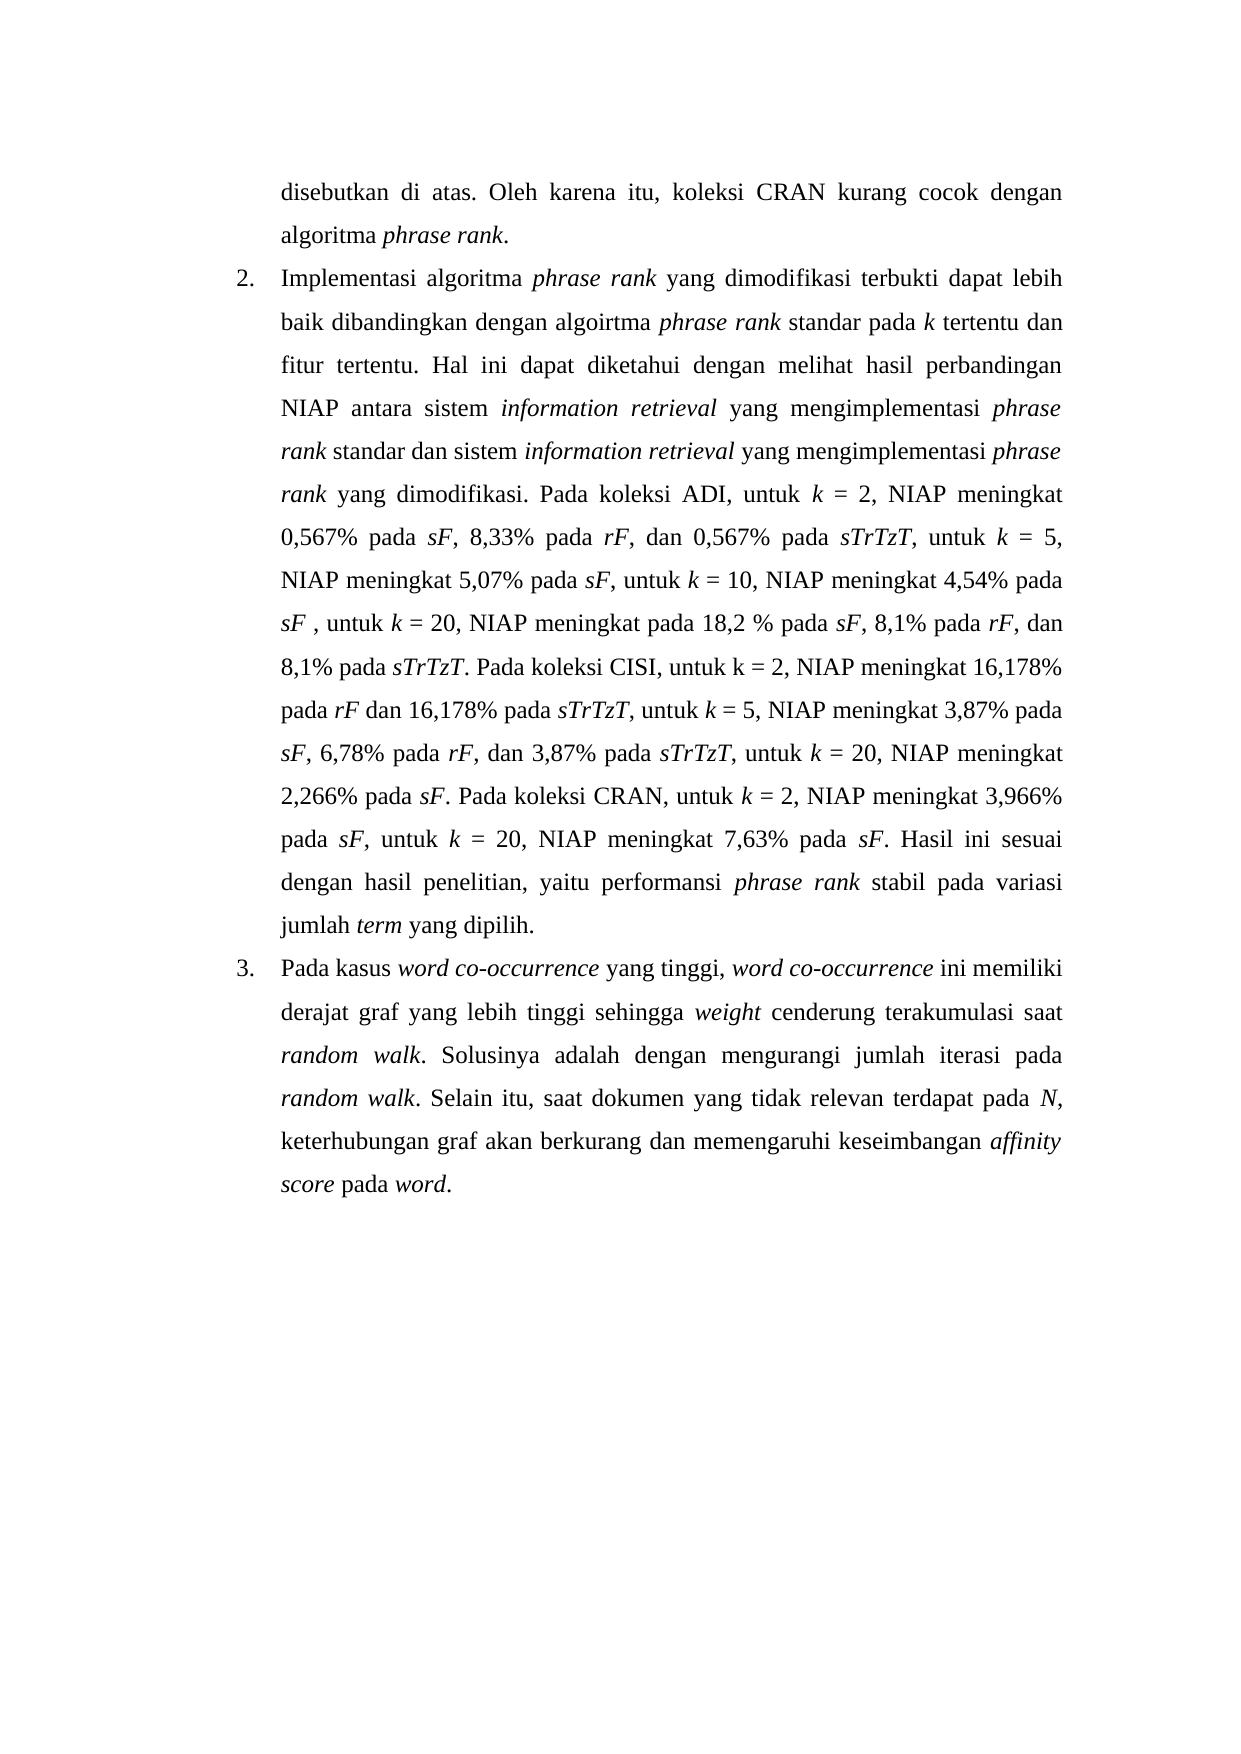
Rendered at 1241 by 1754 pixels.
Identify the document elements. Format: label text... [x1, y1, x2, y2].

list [236, 177, 1063, 249]
list Implementasi algoritma phrase rank yang dimodifikasi terbukti dapat lebih baik dibandingkan dengan algoirtma phrase rank standar pada k tertentu dan fitur tertentu. Hal ini dapat diketahui dengan melihat hasil perbandingan NIAP antara sistem information retrieval yang mengimplementasi phrase rank standar dan sistem information retrieval yang mengimplementasi phrase rank yang dimodifikasi. Pada koleksi ADI, untuk k = 2, NIAP meningkat 0,567% pada sF, 8,33% pada rF, dan 0,567% pada sTrTzT, untuk k = 5, NIAP meningkat 5,07% pada sF, untuk k = 10, NIAP meningkat 4,54% pada sF , untuk k = 20, NIAP meningkat pada 18,2 % pada sF, 8,1% pada rF, dan 8,1% pada sTrTzT. Pada koleksi CISI, untuk k = 2, NIAP meningkat 16,178% pada rF dan 16,178% pada sTrTzT, untuk k = 5, NIAP meningkat 3,87% pada sF, 6,78% pada rF, dan 3,87% pada sTrTzT, untuk k = 20, NIAP meningkat 2,266% pada sF. Pada koleksi CRAN, untuk k = 2, NIAP meningkat 3,966% pada sF, untuk k = 20, NIAP meningkat 7,63% pada sF. Hasil ini sesuai dengan hasil penelitian, yaitu performansi phrase rank stabil pada variasi jumlah term yang dipilih. [236, 263, 1063, 939]
list Pada kasus word co-occurrence yang tinggi, word co-occurrence ini memiliki derajat graf yang lebih tinggi sehingga weight cenderung terakumulasi saat random walk. Solusinya adalah dengan mengurangi jumlah iterasi pada random walk. Selain itu, saat dokumen yang tidak relevan terdapat pada N, keterhubungan graf akan berkurang dan memengaruhi keseimbangan affinity score pada word. [236, 953, 1063, 1198]
